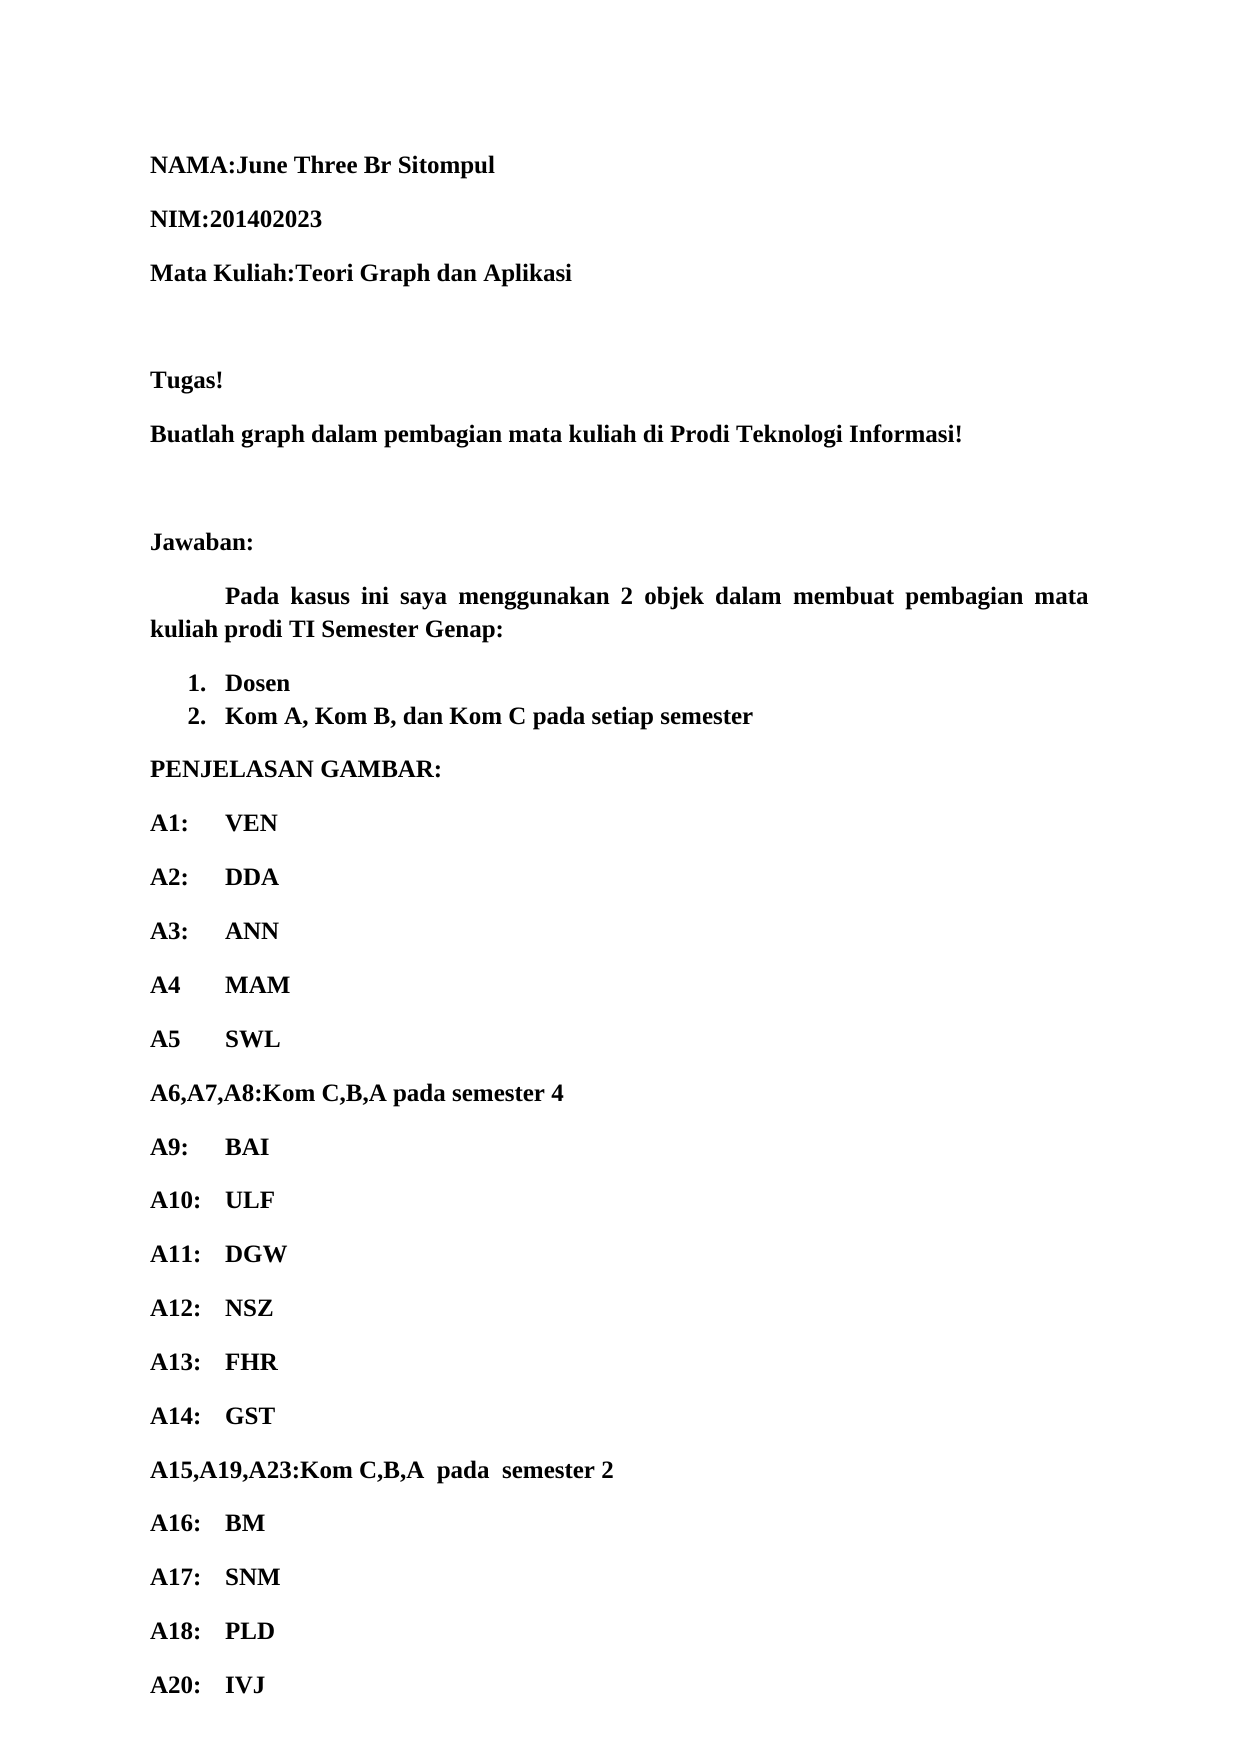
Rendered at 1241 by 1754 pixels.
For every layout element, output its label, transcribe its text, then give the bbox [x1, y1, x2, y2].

text Pada kasus ini saya menggunakan 2 objek dalam membuat pembagian mata kuliah prodi TI Semester Genap: [150, 581, 1090, 643]
text A1: VEN [150, 808, 1090, 837]
text Buatlah graph dalam pembagian mata kuliah di Prodi Teknologi Informasi! [150, 419, 1090, 448]
text A4 MAM [150, 970, 1090, 999]
text A15,A19,A23:Kom C,B,A pada semester 2 [150, 1455, 1090, 1483]
text Mata Kuliah:Teori Graph dan Aplikasi [150, 258, 1090, 286]
text PENJELASAN GAMBAR: [150, 754, 1090, 783]
text A20: IVJ [150, 1670, 1090, 1699]
text A18: PLD [150, 1616, 1090, 1645]
text A14: GST [150, 1401, 1090, 1429]
text A9: BAI [150, 1132, 1090, 1160]
text Tugas! [150, 365, 1090, 394]
list Dosen [187, 668, 1090, 696]
list Kom A, Kom B, dan Kom C pada setiap semester [187, 701, 1090, 729]
text A16: BM [150, 1508, 1090, 1537]
text A11: DGW [150, 1239, 1090, 1268]
text A17: SNM [150, 1562, 1090, 1591]
text A5 SWL [150, 1024, 1090, 1053]
text Jawaban: [150, 527, 1090, 556]
text A12: NSZ [150, 1293, 1090, 1322]
text A13: FHR [150, 1347, 1090, 1376]
text A2: DDA [150, 862, 1090, 891]
text A6,A7,A8:Kom C,B,A pada semester 4 [150, 1078, 1090, 1106]
text A10: ULF [150, 1185, 1090, 1214]
text NAMA:June Three Br Sitompul [150, 150, 1090, 179]
text NIM:201402023 [150, 204, 1090, 233]
text A3: ANN [150, 916, 1090, 945]
